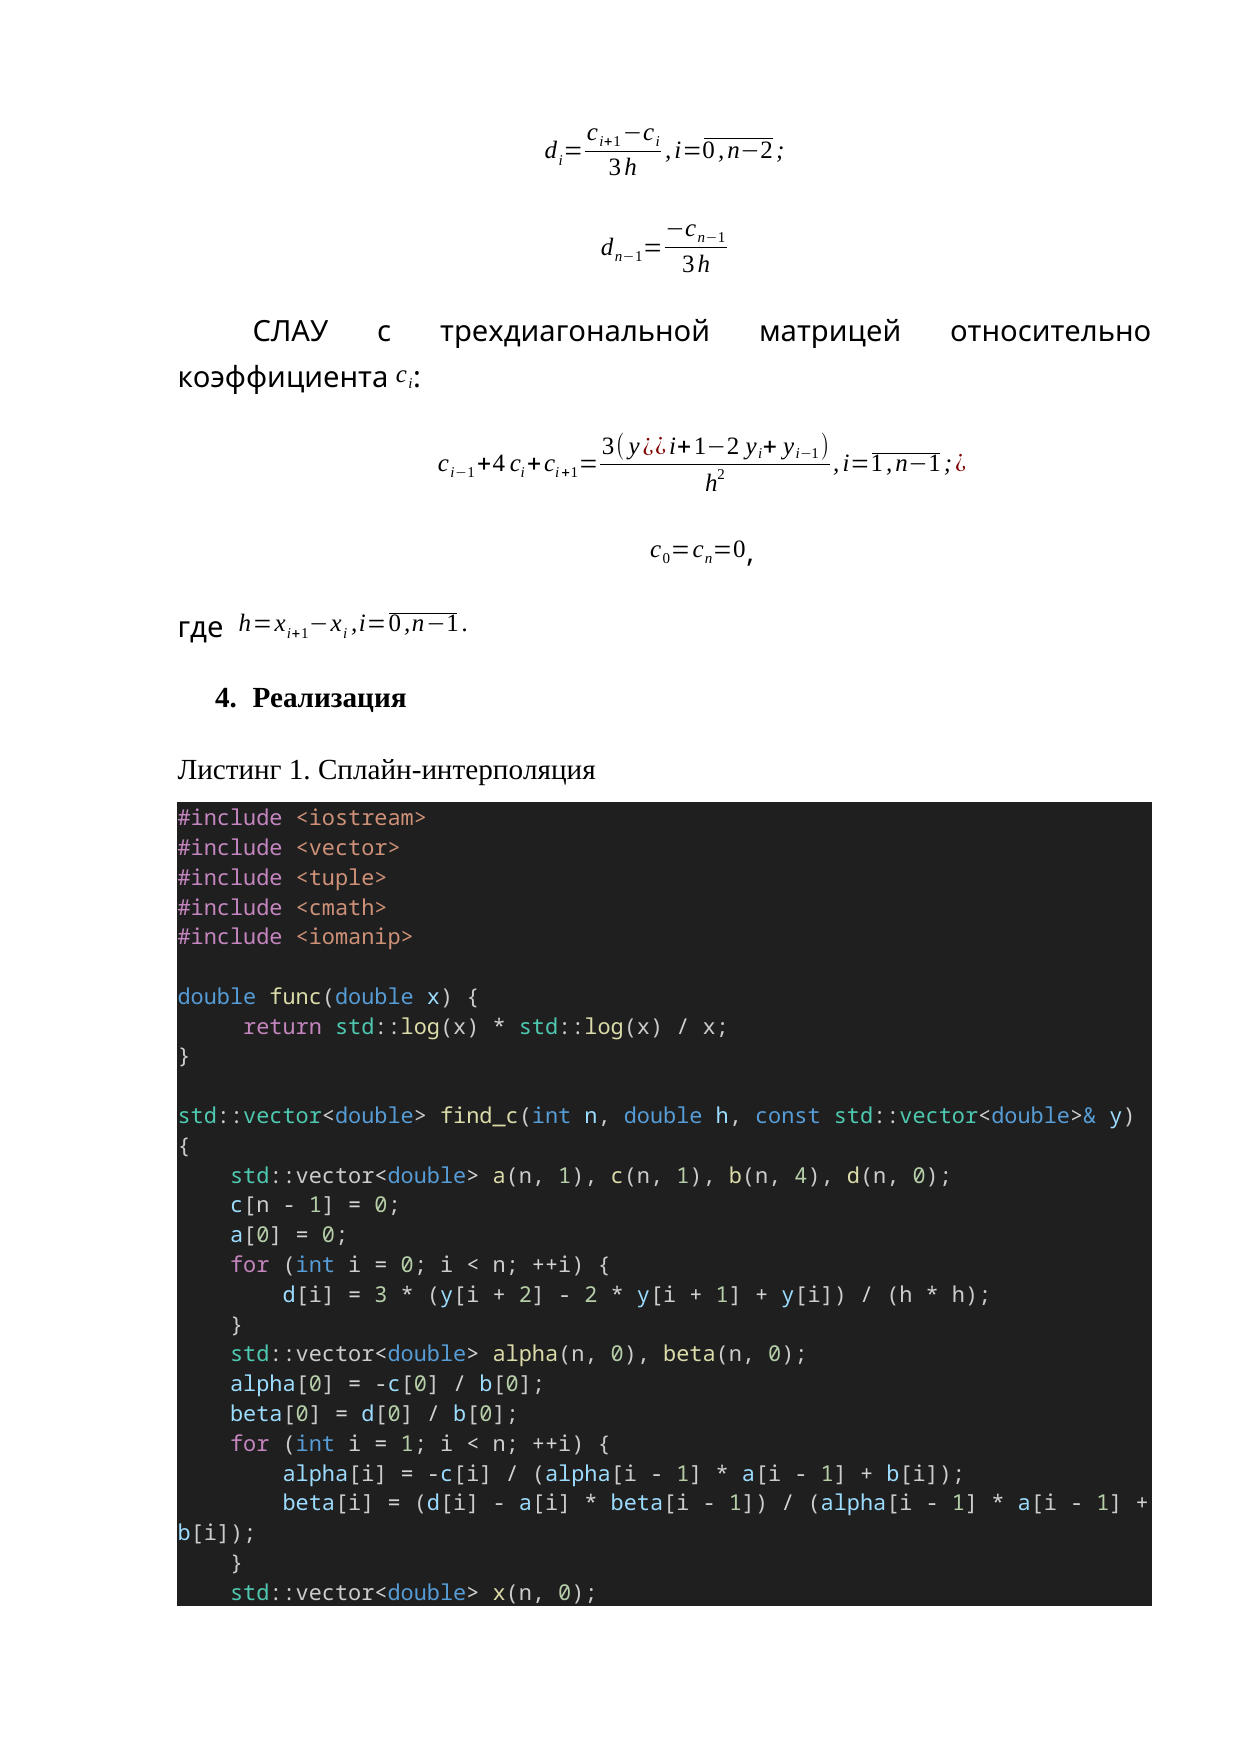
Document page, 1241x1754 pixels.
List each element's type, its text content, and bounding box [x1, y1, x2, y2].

text } [177, 1308, 1152, 1338]
text #include <iomanip> [177, 921, 1152, 951]
text alpha[i] = -c[i] / (alpha[i - 1] * a[i - 1] + b[i]); [177, 1457, 1152, 1487]
text } [177, 1547, 1152, 1577]
text std::vector<double> find_c(int n, double h, const std::vector<double>& y) { [177, 1100, 1152, 1159]
text } [177, 1040, 1152, 1070]
text std::vector<double> x(n, 0); [177, 1577, 1152, 1606]
text c[n - 1] = 0; [177, 1189, 1152, 1219]
text std::vector<double> a(n, 1), c(n, 1), b(n, 4), d(n, 0); [177, 1159, 1152, 1189]
text for (int i = 1; i < n; ++i) { [177, 1428, 1152, 1457]
text for (int i = 0; i < n; ++i) { [177, 1249, 1152, 1279]
list Реализация [215, 681, 1152, 714]
text #include <iostream> [177, 802, 1152, 832]
text #include <vector> [177, 832, 1152, 862]
text beta[i] = (d[i] - a[i] * beta[i - 1]) / (alpha[i - 1] * a[i - 1] + b[i]); [177, 1487, 1152, 1547]
text СЛАУ с трехдиагональной матрицей относительно коэффициента : [177, 310, 1152, 396]
text d[i] = 3 * (y[i + 2] - 2 * y[i + 1] + y[i]) / (h * h); [177, 1279, 1152, 1308]
text #include <tuple> [177, 862, 1152, 891]
text Листинг 1. Сплайн-интерполяция [177, 752, 1152, 785]
text return std::log(x) * std::log(x) / x; [177, 1011, 1152, 1040]
text alpha[0] = -c[0] / b[0]; [177, 1368, 1152, 1398]
text double func(double x) { [177, 981, 1152, 1011]
text #include <cmath> [177, 891, 1152, 921]
text , [177, 531, 1152, 571]
text a[0] = 0; [177, 1219, 1152, 1249]
text beta[0] = d[0] / b[0]; [177, 1398, 1152, 1428]
text где [177, 606, 1152, 646]
text std::vector<double> alpha(n, 0), beta(n, 0); [177, 1338, 1152, 1368]
